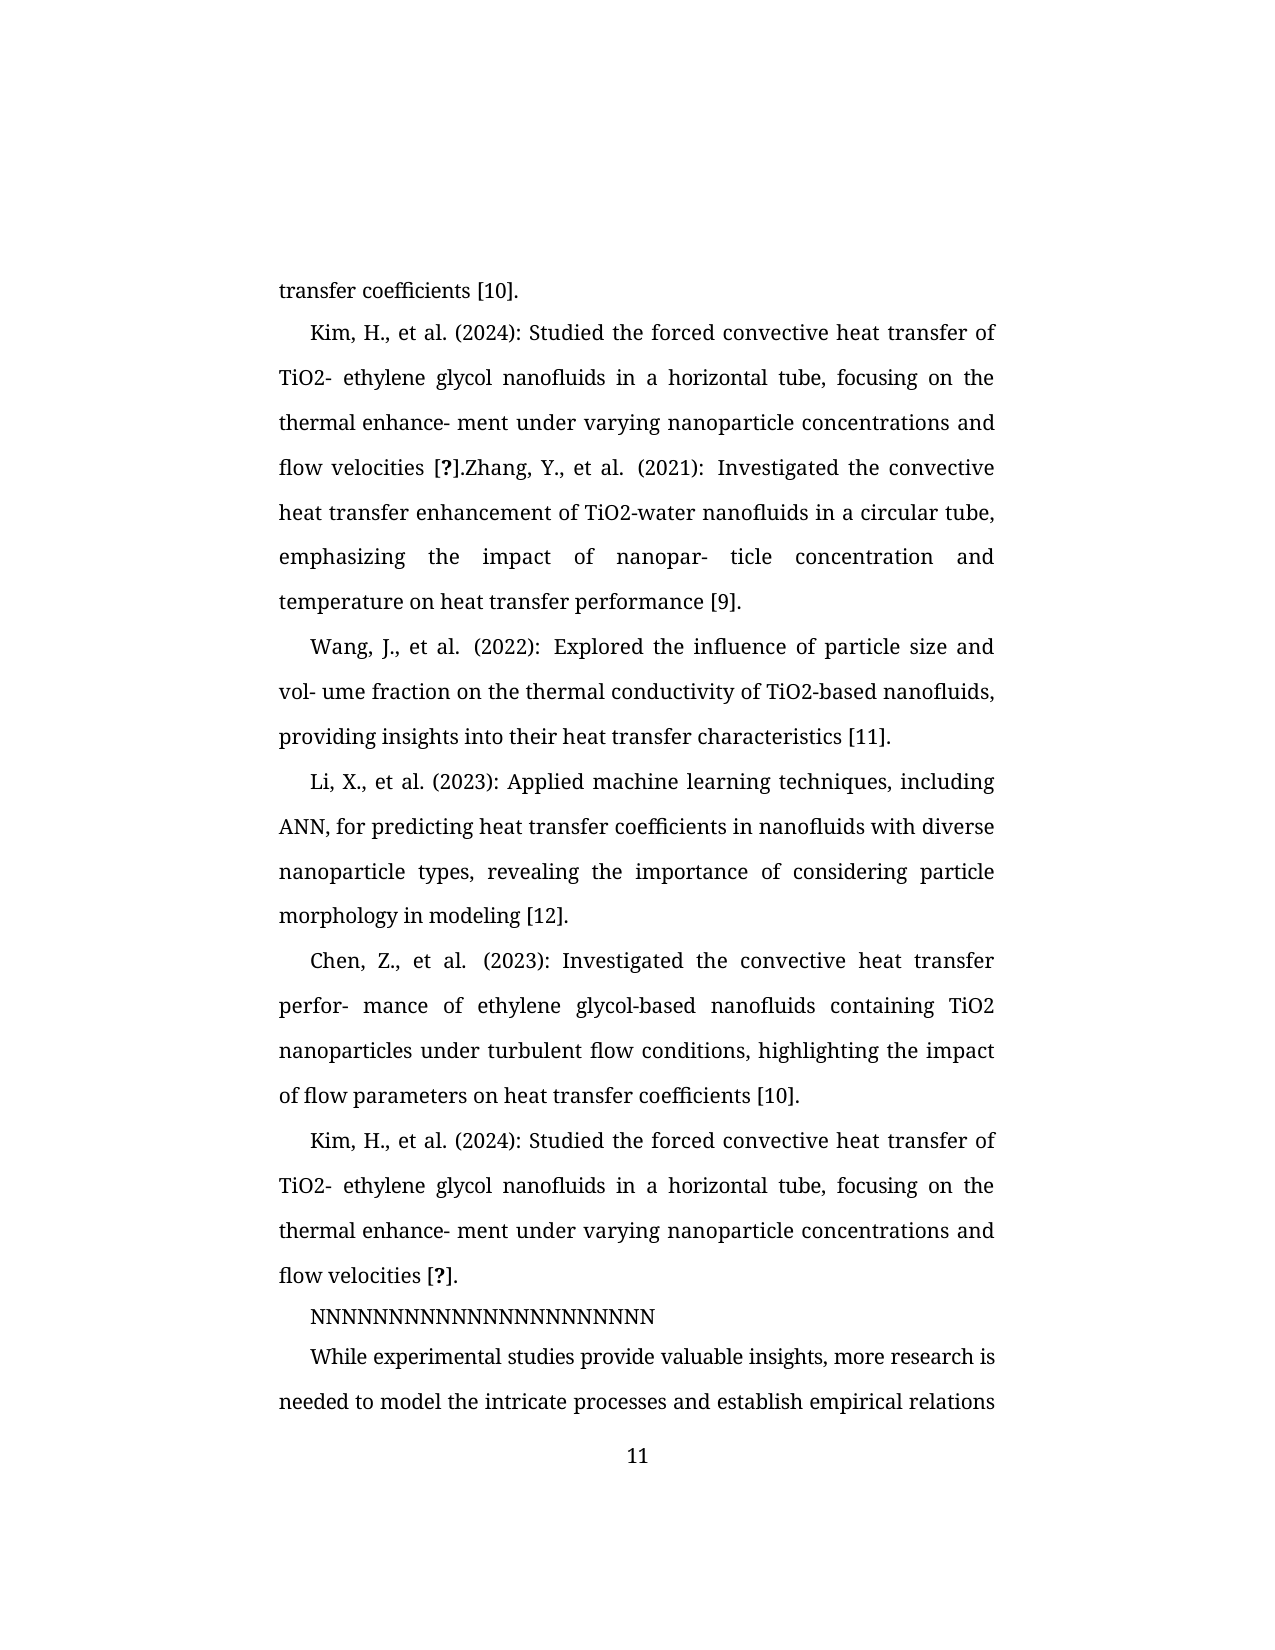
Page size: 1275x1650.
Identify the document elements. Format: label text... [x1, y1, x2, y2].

text Kim, H., et al. (2024): Studied the forced convective heat transfer of TiO2- ethylene glycol nanofluids in a horizontal tube, focusing on the thermal enhance- ment under varying nanoparticle concentrations and flow velocities [?]. [279, 1126, 995, 1289]
text NNNNNNNNNNNNNNNNNNNNNN [310, 1306, 1096, 1329]
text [279, 1342, 996, 1416]
text Li, X., et al. (2023): Applied machine learning techniques, including ANN, for predicting heat transfer coefficients in nanofluids with diverse nanoparticle types, revealing the importance of considering particle morphology in modeling [12]. [279, 767, 995, 930]
text transfer coefficients [10]. [279, 276, 1096, 304]
text Chen, Z., et al. (2023): Investigated the convective heat transfer perfor- mance of ethylene glycol-based nanofluids containing TiO2 nanoparticles under turbulent flow conditions, highlighting the impact of flow parameters on heat transfer coefficients [10]. [279, 947, 995, 1110]
text Wang, J., et al. (2022): Explored the influence of particle size and vol- ume fraction on the thermal conductivity of TiO2-based nanofluids, providing insights into their heat transfer characteristics [11]. [279, 632, 995, 751]
text Kim, H., et al. (2024): Studied the forced convective heat transfer of TiO2- ethylene glycol nanofluids in a horizontal tube, focusing on the thermal enhance- ment under varying nanoparticle concentrations and flow velocities [?].Zhang, Y., et al. (2021): Investigated the convective heat transfer enhancement of TiO2-water nanofluids in a circular tube, emphasizing the impact of nanopar- ticle concentration and temperature on heat transfer performance [9]. [279, 318, 995, 616]
